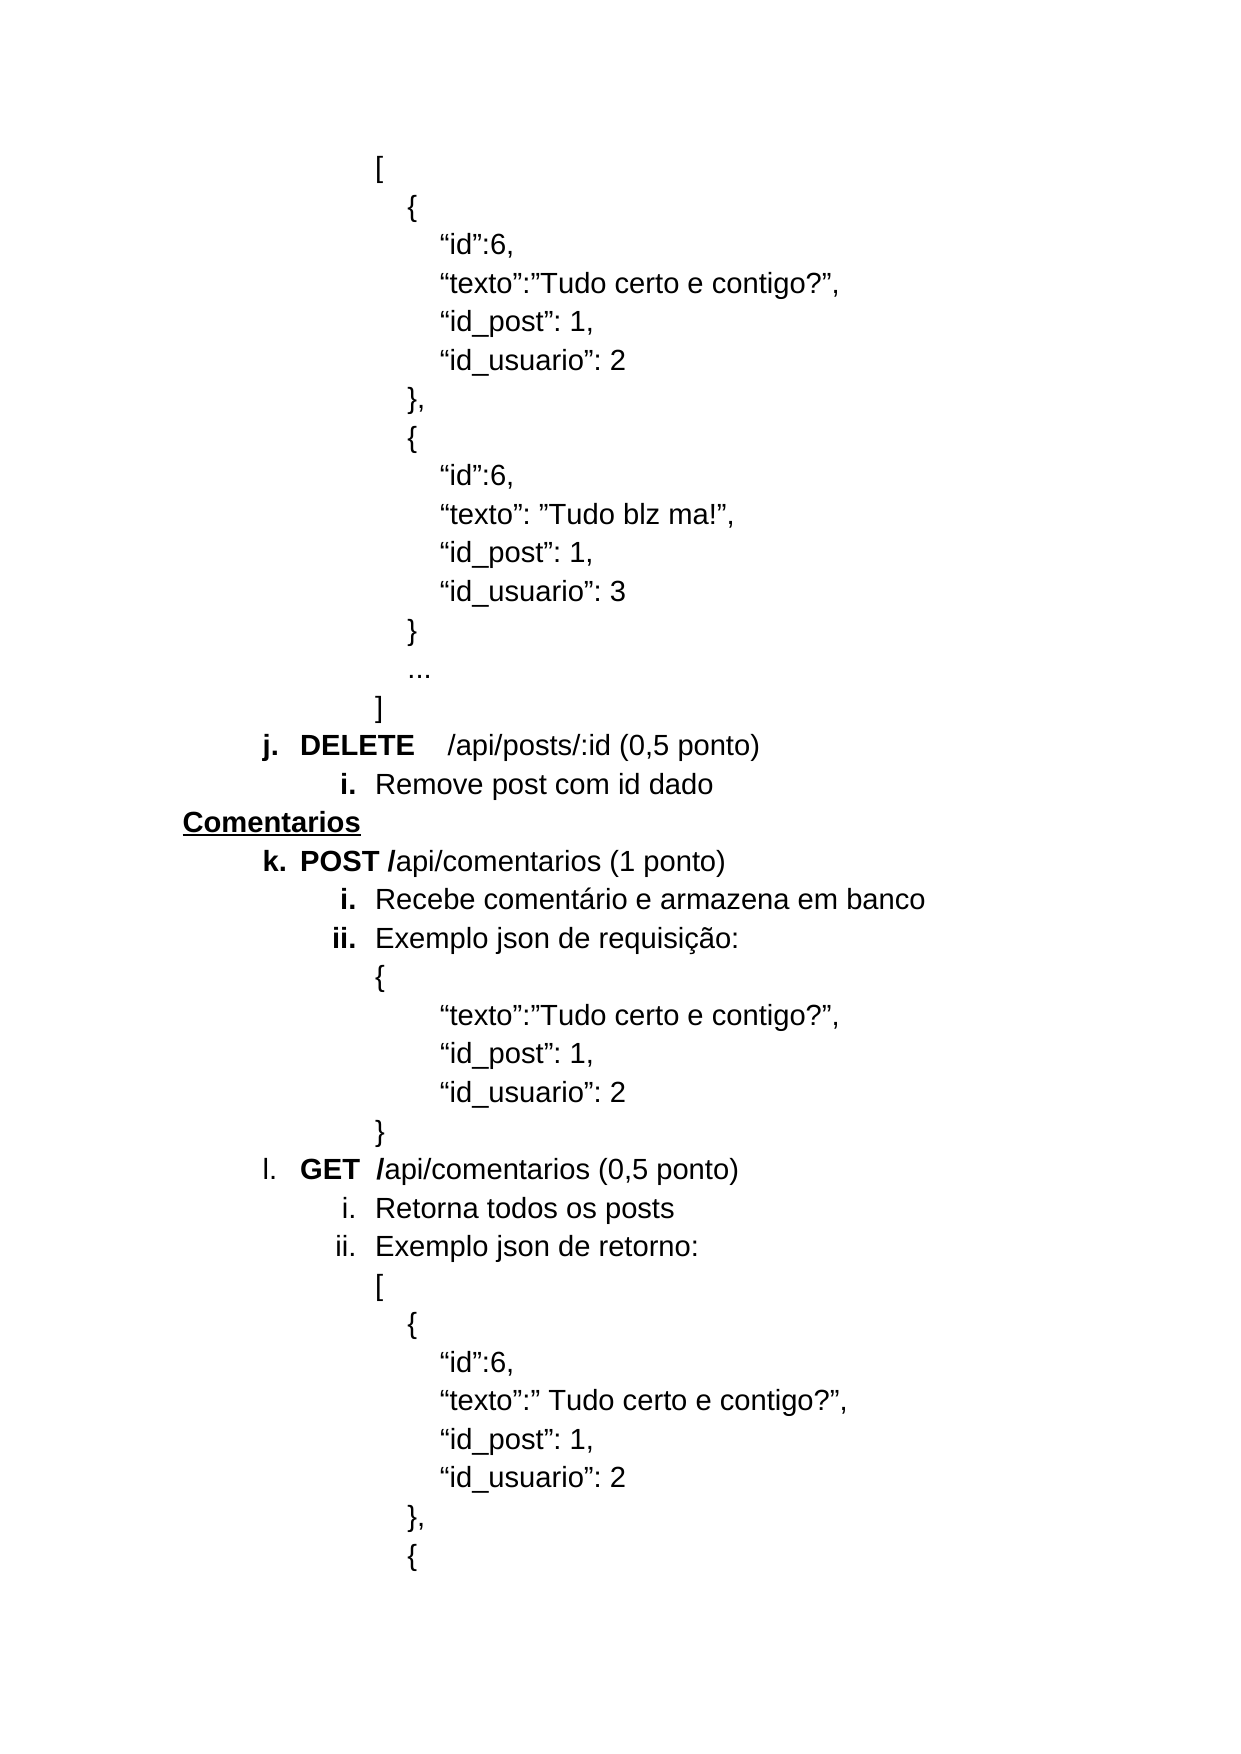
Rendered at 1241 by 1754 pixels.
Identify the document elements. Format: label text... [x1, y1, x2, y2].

list “texto”:” Tudo certo e contigo?”, [375, 1383, 1090, 1417]
list { [375, 1537, 1090, 1571]
list “id_post”: 1, [375, 535, 1090, 569]
list { [375, 1306, 1090, 1340]
list }, [375, 1499, 1090, 1532]
list “texto”:”Tudo certo e contigo?”, [375, 266, 1090, 299]
list GET /api/comentarios (0,5 ponto) [262, 1152, 1090, 1186]
list Recebe comentário e armazena em banco [356, 882, 1090, 916]
list ... [375, 651, 1090, 684]
list { [375, 959, 1090, 993]
list Retorna todos os posts [356, 1191, 1090, 1224]
list “id_usuario”: 2 [375, 1075, 1090, 1108]
list POST /api/comentarios (1 ponto) [262, 844, 1090, 877]
list [ [375, 1268, 1090, 1301]
list “id_usuario”: 2 [375, 1460, 1090, 1494]
list [ [375, 150, 1090, 183]
list “id_post”: 1, [375, 1036, 1090, 1070]
list Exemplo json de requisição: [356, 921, 1090, 954]
list “id”:6, [375, 1345, 1090, 1378]
list { [375, 420, 1090, 453]
list “id”:6, [375, 227, 1090, 261]
list “texto”:”Tudo certo e contigo?”, [375, 998, 1090, 1031]
list ] [375, 689, 1090, 723]
list “id_usuario”: 3 [375, 574, 1090, 607]
list “id_usuario”: 2 [375, 343, 1090, 376]
list Exemplo json de retorno: [356, 1229, 1090, 1263]
list Remove post com id dado [356, 767, 1090, 800]
list “id_post”: 1, [375, 304, 1090, 338]
list “id”:6, [375, 458, 1090, 492]
list DELETE /api/posts/:id (0,5 ponto) [262, 728, 1090, 762]
list “texto”: ”Tudo blz ma!”, [375, 497, 1090, 530]
list } [375, 1113, 1090, 1147]
list { [375, 188, 1090, 222]
list “id_post”: 1, [375, 1422, 1090, 1455]
list }, [375, 381, 1090, 415]
text Comentarios [150, 805, 1090, 839]
list } [375, 612, 1090, 646]
